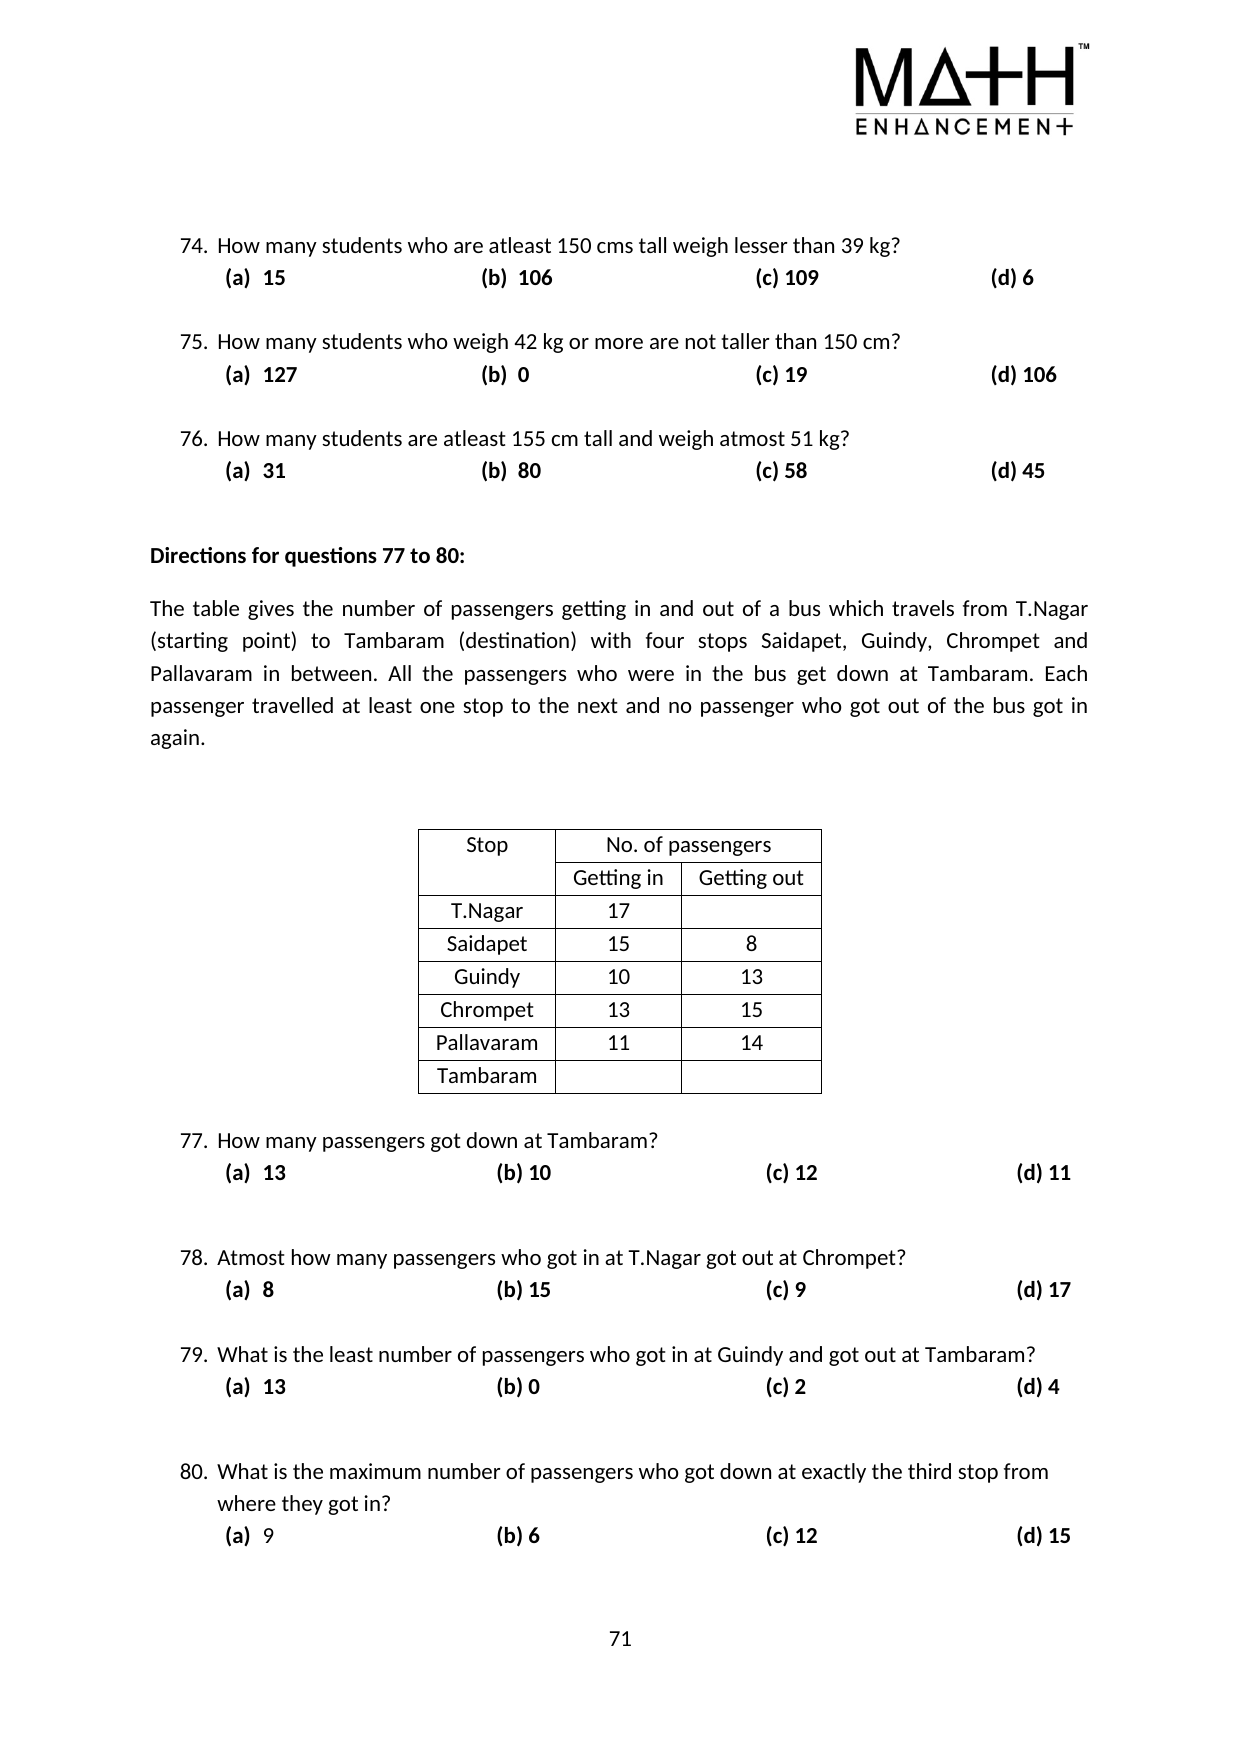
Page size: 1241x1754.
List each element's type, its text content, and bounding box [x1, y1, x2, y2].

table_cell Tambaram [419, 1061, 555, 1093]
table_cell [556, 1061, 681, 1093]
list Atmost how many passengers who got in at T.Nagar got out at Chrompet? [179, 1243, 1090, 1271]
list 31 (b) 80 (c) 58 (d) 45 [225, 456, 1090, 484]
table_cell 15 [682, 995, 821, 1027]
table_cell 17 [556, 896, 681, 928]
table_cell 15 [556, 929, 681, 961]
table_header Stop [419, 830, 555, 895]
table_cell Chrompet [419, 995, 555, 1027]
table_cell T.Nagar [419, 896, 555, 928]
table_cell Saidapet [419, 929, 555, 961]
table_cell 13 [682, 962, 821, 994]
table_cell Pallavaram [419, 1028, 555, 1060]
list What is the least number of passengers who got in at Guindy and got out at Tambaram? [179, 1340, 1090, 1368]
picture [848, 41, 1091, 139]
table_cell [682, 1061, 821, 1093]
list 8 (b) 15 (c) 9 (d) 17 [225, 1275, 1090, 1303]
list 13 (b) 0 (c) 2 (d) 4 [225, 1372, 1090, 1400]
list How many students are atleast 155 cm tall and weigh atmost 51 kg? [179, 424, 1090, 452]
text Directions for questions 77 to 80: [150, 541, 1090, 569]
table_cell 13 [556, 995, 681, 1027]
list How many students who weigh 42 kg or more are not taller than 150 cm? [179, 327, 1090, 356]
list What is the maximum number of passengers who got down at exactly the third stop from where they got in? [179, 1457, 1090, 1517]
table_cell 11 [556, 1028, 681, 1060]
list How many students who are atleast 150 cms tall weigh lesser than 39 kg? [179, 231, 1090, 259]
table_cell 8 [682, 929, 821, 961]
table_cell Guindy [419, 962, 555, 994]
text The table gives the number of passengers getting in and out of a bus which travels from T.Nagar (starting point) to Tambaram (destination) with four stops Saidapet, Guindy, Chrompet and Pallavaram in between. All the passengers who were in the bus get down at Tambaram. Each passenger travelled at least one stop to the next and no passenger who got out of the bus got in again. [150, 594, 1090, 751]
table_cell Getting in [556, 863, 681, 895]
list 15 (b) 106 (c) 109 (d) 6 [225, 263, 1090, 291]
list How many passengers got down at Tambaram? [179, 1126, 1090, 1154]
table_cell 10 [556, 962, 681, 994]
list 9 (b) 6 (c) 12 (d) 15 [225, 1522, 1090, 1549]
list 127 (b) 0 (c) 19 (d) 106 [225, 360, 1090, 388]
table_header No. of passengers [556, 830, 821, 862]
list 13 (b) 10 (c) 12 (d) 11 [225, 1158, 1090, 1186]
table_cell Getting out [682, 863, 821, 895]
table_cell 14 [682, 1028, 821, 1060]
table_cell [682, 896, 821, 928]
